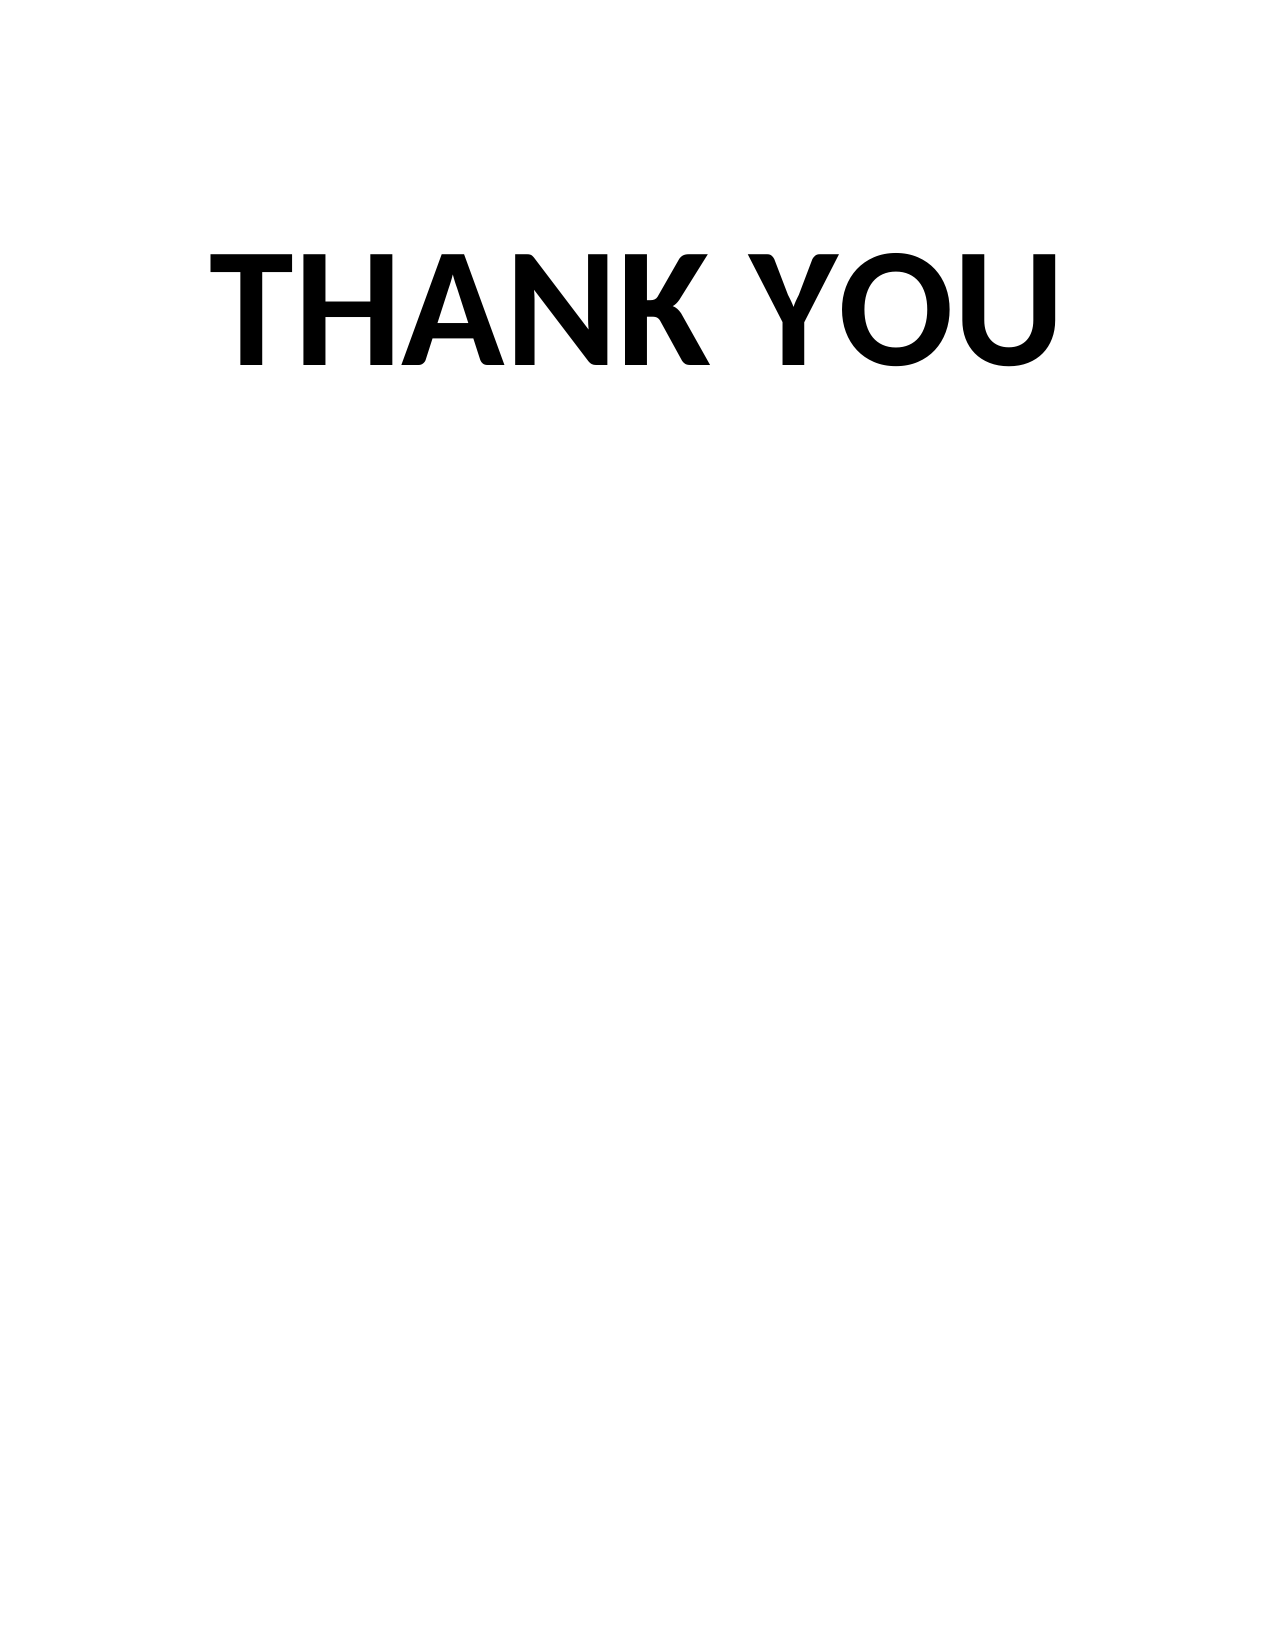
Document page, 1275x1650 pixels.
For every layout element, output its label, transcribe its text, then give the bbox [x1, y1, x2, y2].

text THANK YOU [150, 199, 1125, 408]
